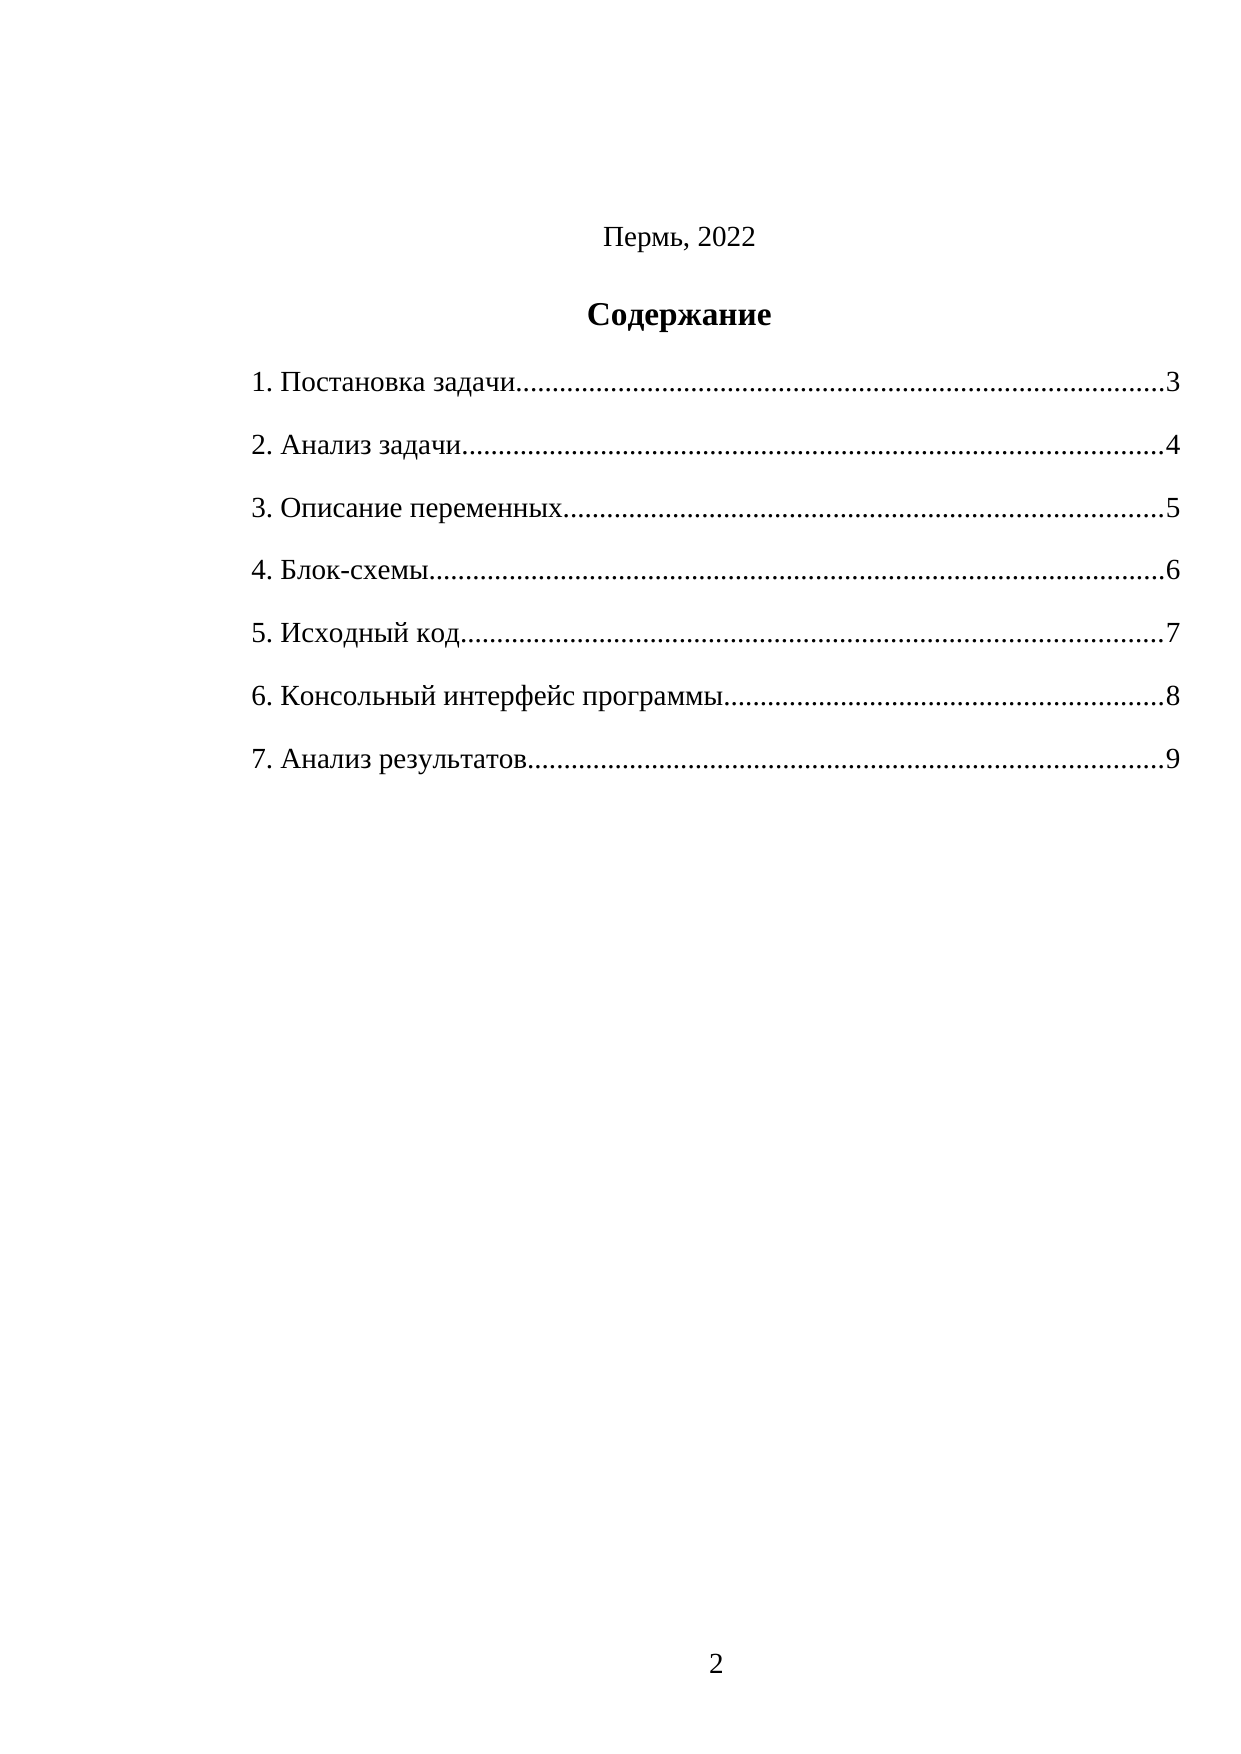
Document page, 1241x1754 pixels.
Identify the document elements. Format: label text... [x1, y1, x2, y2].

text Пермь, 2022 [177, 219, 1181, 252]
